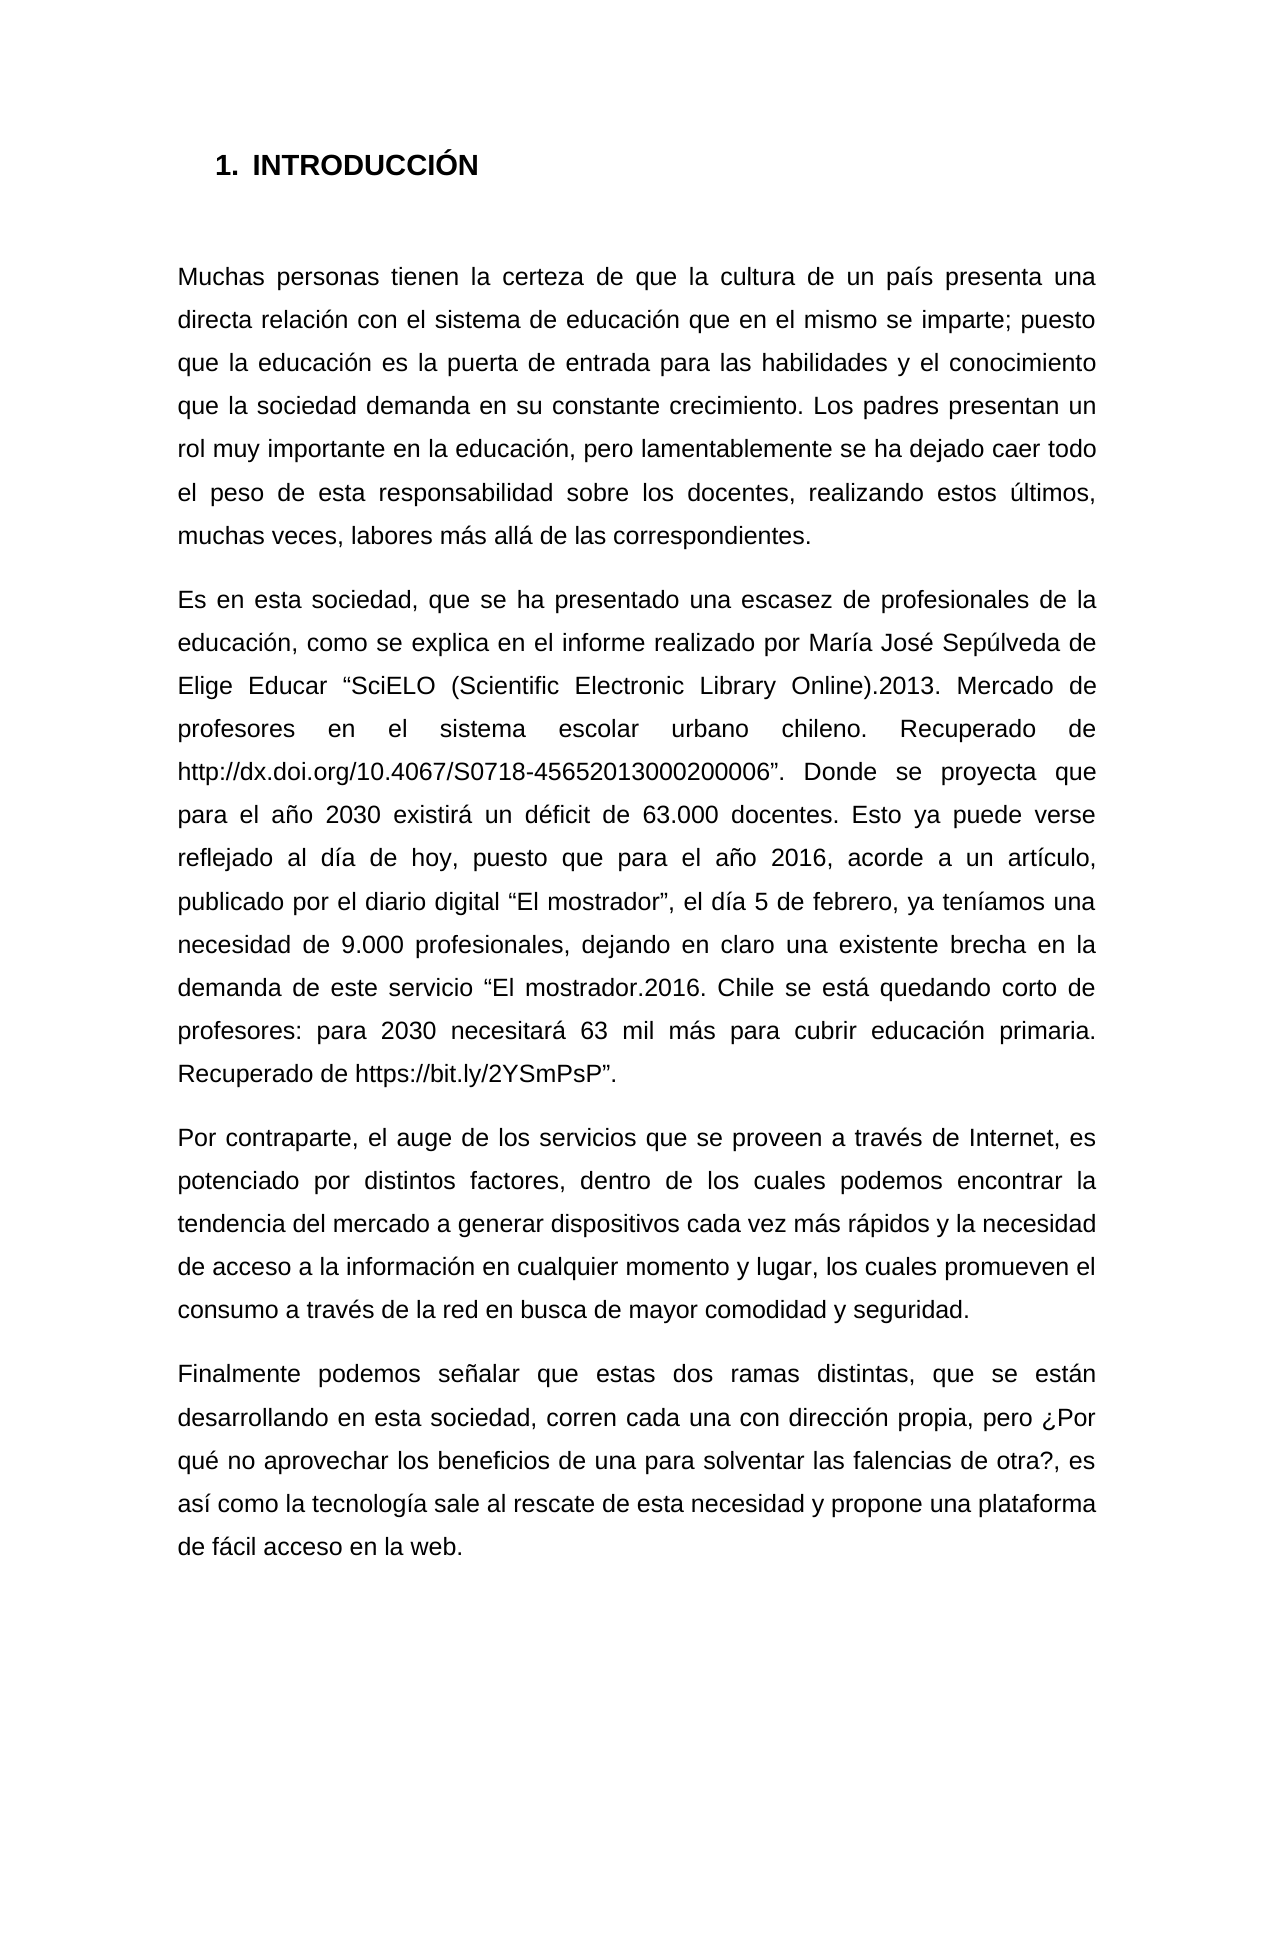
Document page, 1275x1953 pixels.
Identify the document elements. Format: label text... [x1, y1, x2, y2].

text Es en esta sociedad, que se ha presentado una escasez de profesionales de la educación, como se explica en el informe realizado por María José Sepúlveda de Elige Educar “SciELO (Scientific Electronic Library Online).2013. Mercado de profesores en el sistema escolar urbano chileno. Recuperado de http://dx.doi.org/10.4067/S0718-45652013000200006”. Donde se proyecta que para el año 2030 existirá un déficit de 63.000 docentes. Esto ya puede verse reflejado al día de hoy, puesto que para el año 2016, acorde a un artículo, publicado por el diario digital “El mostrador”, el día 5 de febrero, ya teníamos una necesidad de 9.000 profesionales, dejando en claro una existente brecha en la demanda de este servicio “El mostrador.2016. Chile se está quedando corto de profesores: para 2030 necesitará 63 mil más para cubrir educación primaria. Recuperado de https://bit.ly/2YSmPsP”. [177, 585, 1098, 1088]
text Finalmente podemos señalar que estas dos ramas distintas, que se están desarrollando en esta sociedad, corren cada una con dirección propia, pero ¿Por qué no aprovechar los beneficios de una para solventar las falencias de otra?, es así como la tecnología sale al rescate de esta necesidad y propone una plataforma de fácil acceso en la web. [177, 1359, 1098, 1561]
subtitle Introducción [215, 148, 1098, 181]
text Muchas personas tienen la certeza de que la cultura de un país presenta una directa relación con el sistema de educación que en el mismo se imparte; puesto que la educación es la puerta de entrada para las habilidades y el conocimiento que la sociedad demanda en su constante crecimiento. Los padres presentan un rol muy importante en la educación, pero lamentablemente se ha dejado caer todo el peso de esta responsabilidad sobre los docentes, realizando estos últimos, muchas veces, labores más allá de las correspondientes. [177, 262, 1098, 549]
text Por contraparte, el auge de los servicios que se proveen a través de Internet, es potenciado por distintos factores, dentro de los cuales podemos encontrar la tendencia del mercado a generar dispositivos cada vez más rápidos y la necesidad de acceso a la información en cualquier momento y lugar, los cuales promueven el consumo a través de la red en busca de mayor comodidad y seguridad. [177, 1123, 1098, 1324]
